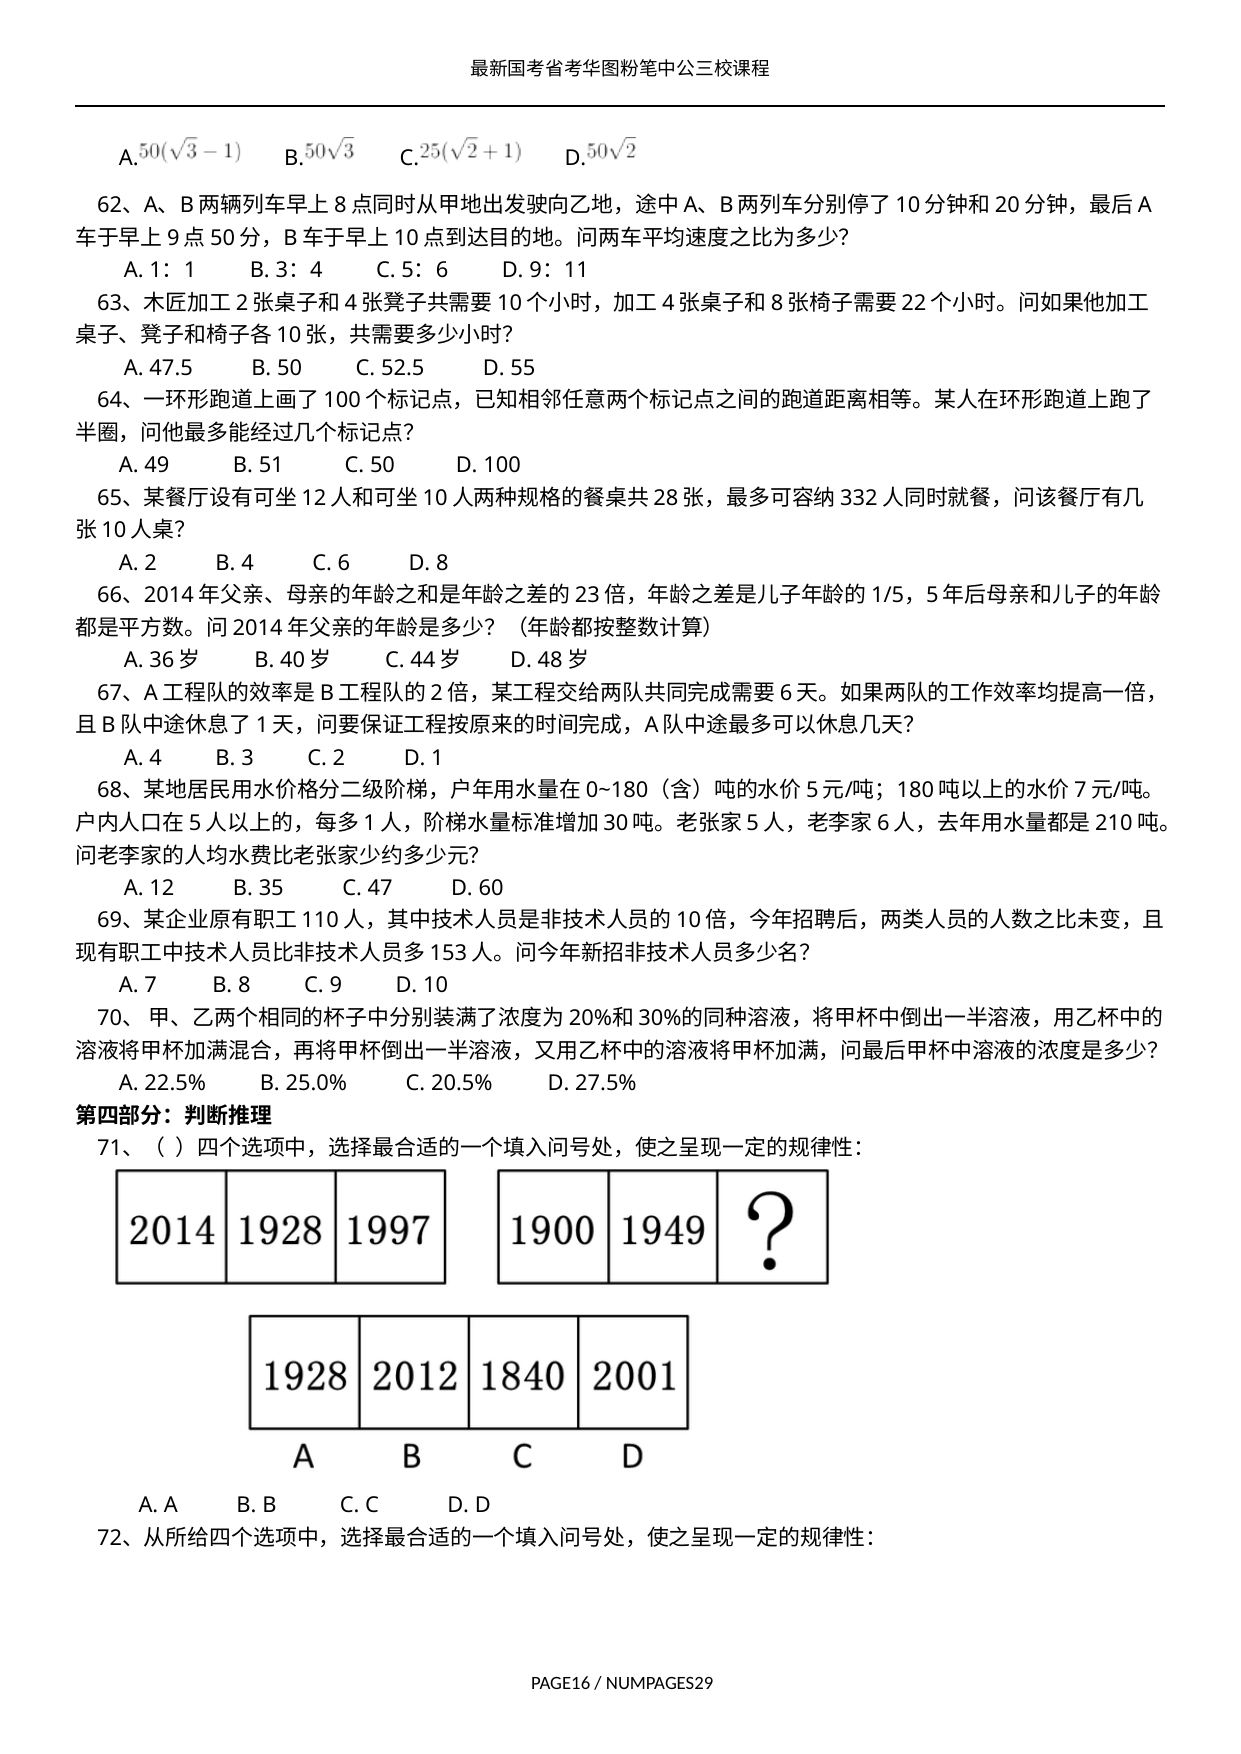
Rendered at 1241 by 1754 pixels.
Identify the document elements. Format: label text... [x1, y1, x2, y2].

text 第四部分：判断推理 71、（ ）四个选项中，选择最合适的一个填入问号处，使之呈现一定的规律性： [75, 1097, 1165, 1162]
picture [109, 1162, 837, 1476]
picture [419, 137, 521, 166]
picture [138, 137, 241, 166]
picture [304, 137, 356, 166]
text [75, 122, 1165, 1097]
picture [586, 137, 638, 166]
